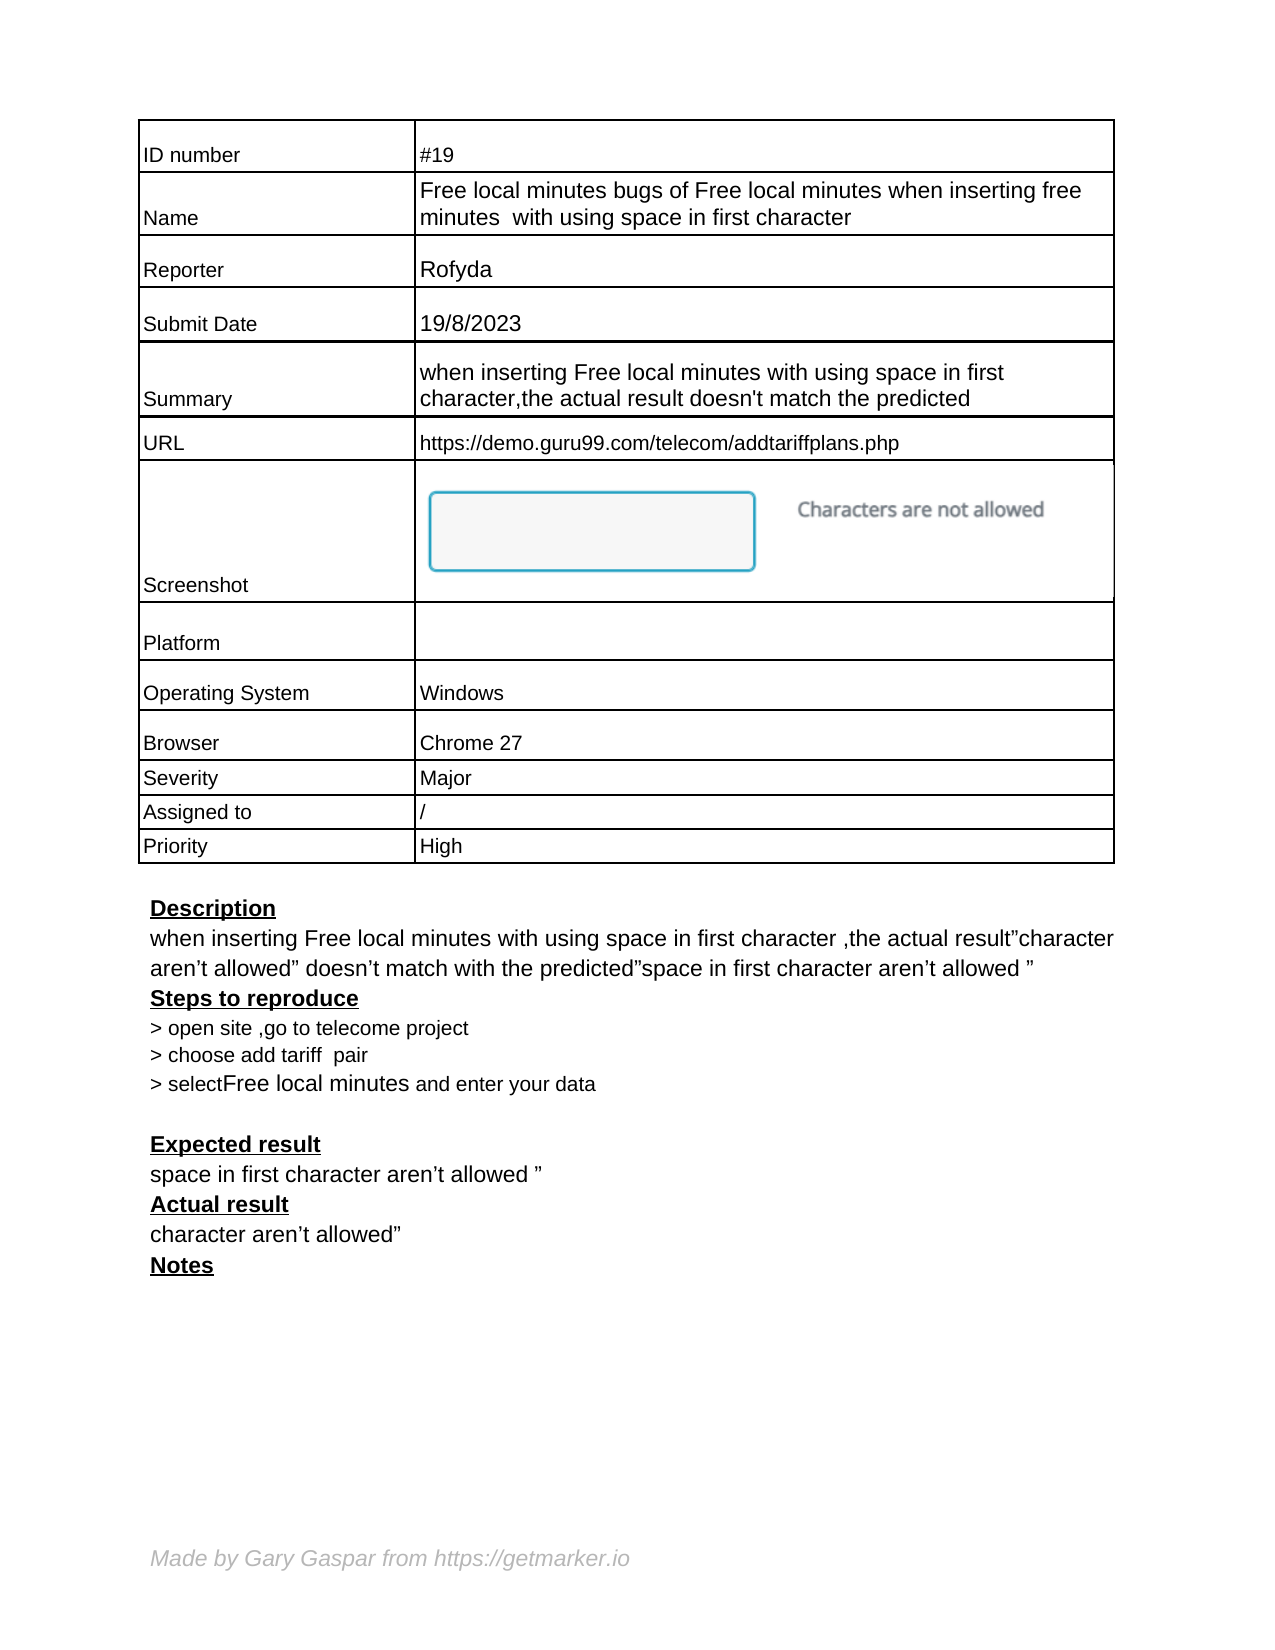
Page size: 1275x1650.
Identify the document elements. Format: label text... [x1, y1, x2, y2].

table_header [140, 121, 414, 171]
text > open site ,go to telecome project [150, 1015, 1125, 1039]
text Steps to reproduce [150, 985, 1125, 1011]
text character aren’t allowed” [150, 1221, 1125, 1248]
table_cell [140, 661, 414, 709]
text space in first character aren’t allowed ” [150, 1161, 1125, 1187]
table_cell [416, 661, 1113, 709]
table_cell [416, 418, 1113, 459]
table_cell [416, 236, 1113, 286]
text Description [150, 894, 1125, 921]
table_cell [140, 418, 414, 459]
text > selectFree local minutes and enter your data [150, 1070, 1125, 1097]
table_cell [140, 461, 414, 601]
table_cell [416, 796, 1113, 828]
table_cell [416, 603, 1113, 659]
text Notes [150, 1252, 1125, 1278]
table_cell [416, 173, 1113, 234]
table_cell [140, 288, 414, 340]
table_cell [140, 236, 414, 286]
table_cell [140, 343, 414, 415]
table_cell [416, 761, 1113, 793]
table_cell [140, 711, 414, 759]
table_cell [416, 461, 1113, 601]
text Actual result [150, 1191, 1125, 1217]
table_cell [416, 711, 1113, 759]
text when inserting Free local minutes with using space in first character ,the actual result”character aren’t allowed” doesn’t match with the predicted”space in first character aren’t allowed ” [150, 925, 1125, 981]
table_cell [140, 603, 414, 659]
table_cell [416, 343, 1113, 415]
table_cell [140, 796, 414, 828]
picture [419, 465, 1114, 597]
text Expected result [150, 1131, 1125, 1157]
text > choose add tariff pair [150, 1043, 1125, 1067]
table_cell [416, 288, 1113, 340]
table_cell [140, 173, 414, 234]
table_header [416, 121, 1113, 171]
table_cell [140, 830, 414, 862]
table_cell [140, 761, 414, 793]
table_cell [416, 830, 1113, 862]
